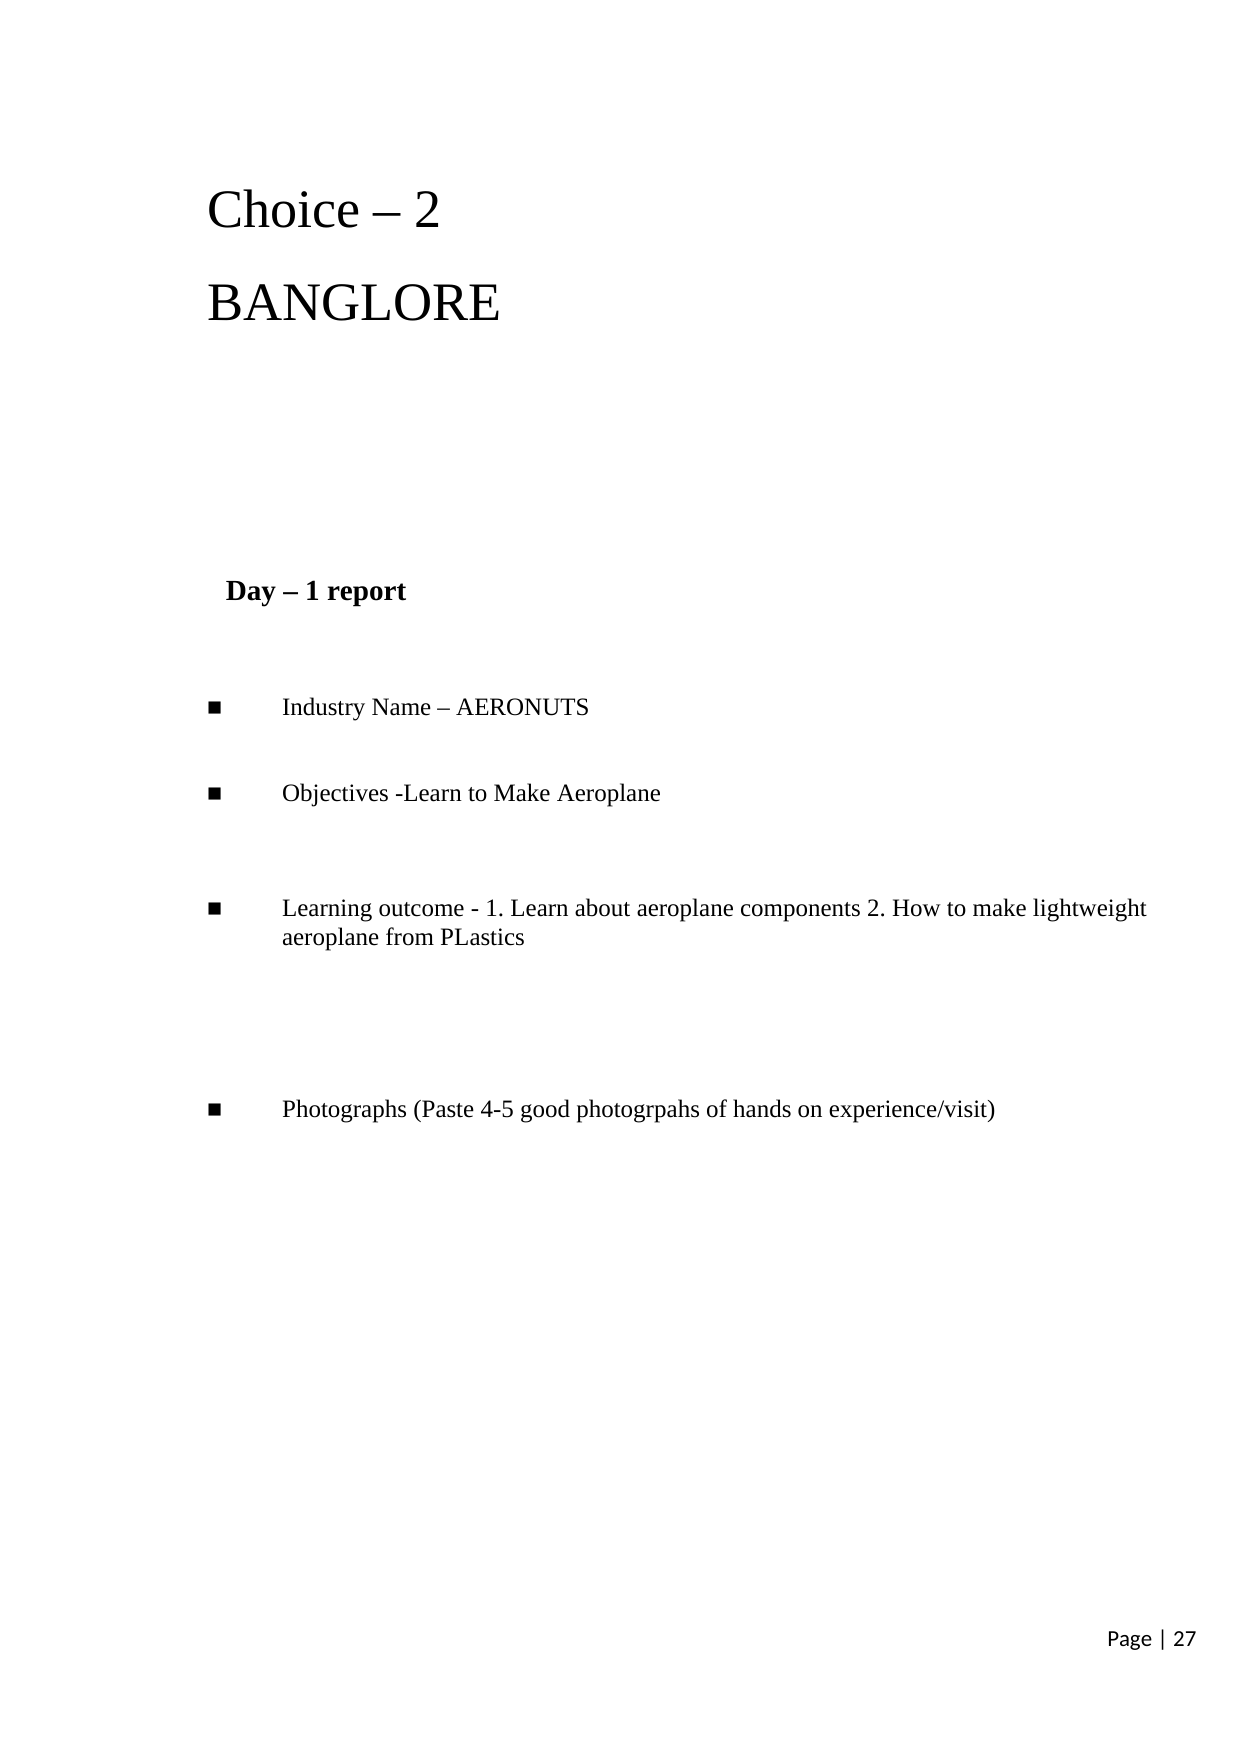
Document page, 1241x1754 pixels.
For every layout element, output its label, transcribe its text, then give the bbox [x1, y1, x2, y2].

text Day – 1 report [226, 573, 1196, 606]
text BANGLORE [207, 269, 1196, 332]
list Photographs (Paste 4-5 good photogrpahs of hands on experience/visit) [207, 1094, 1196, 1123]
list Industry Name – AERONUTS [207, 692, 1196, 720]
list Learning outcome - 1. Learn about aeroplane components 2. How to make lightweight aeroplane from PLastics [207, 893, 1196, 950]
text Choice – 2 [207, 177, 1196, 239]
list Objectives -Learn to Make Aeroplane [207, 778, 1196, 807]
